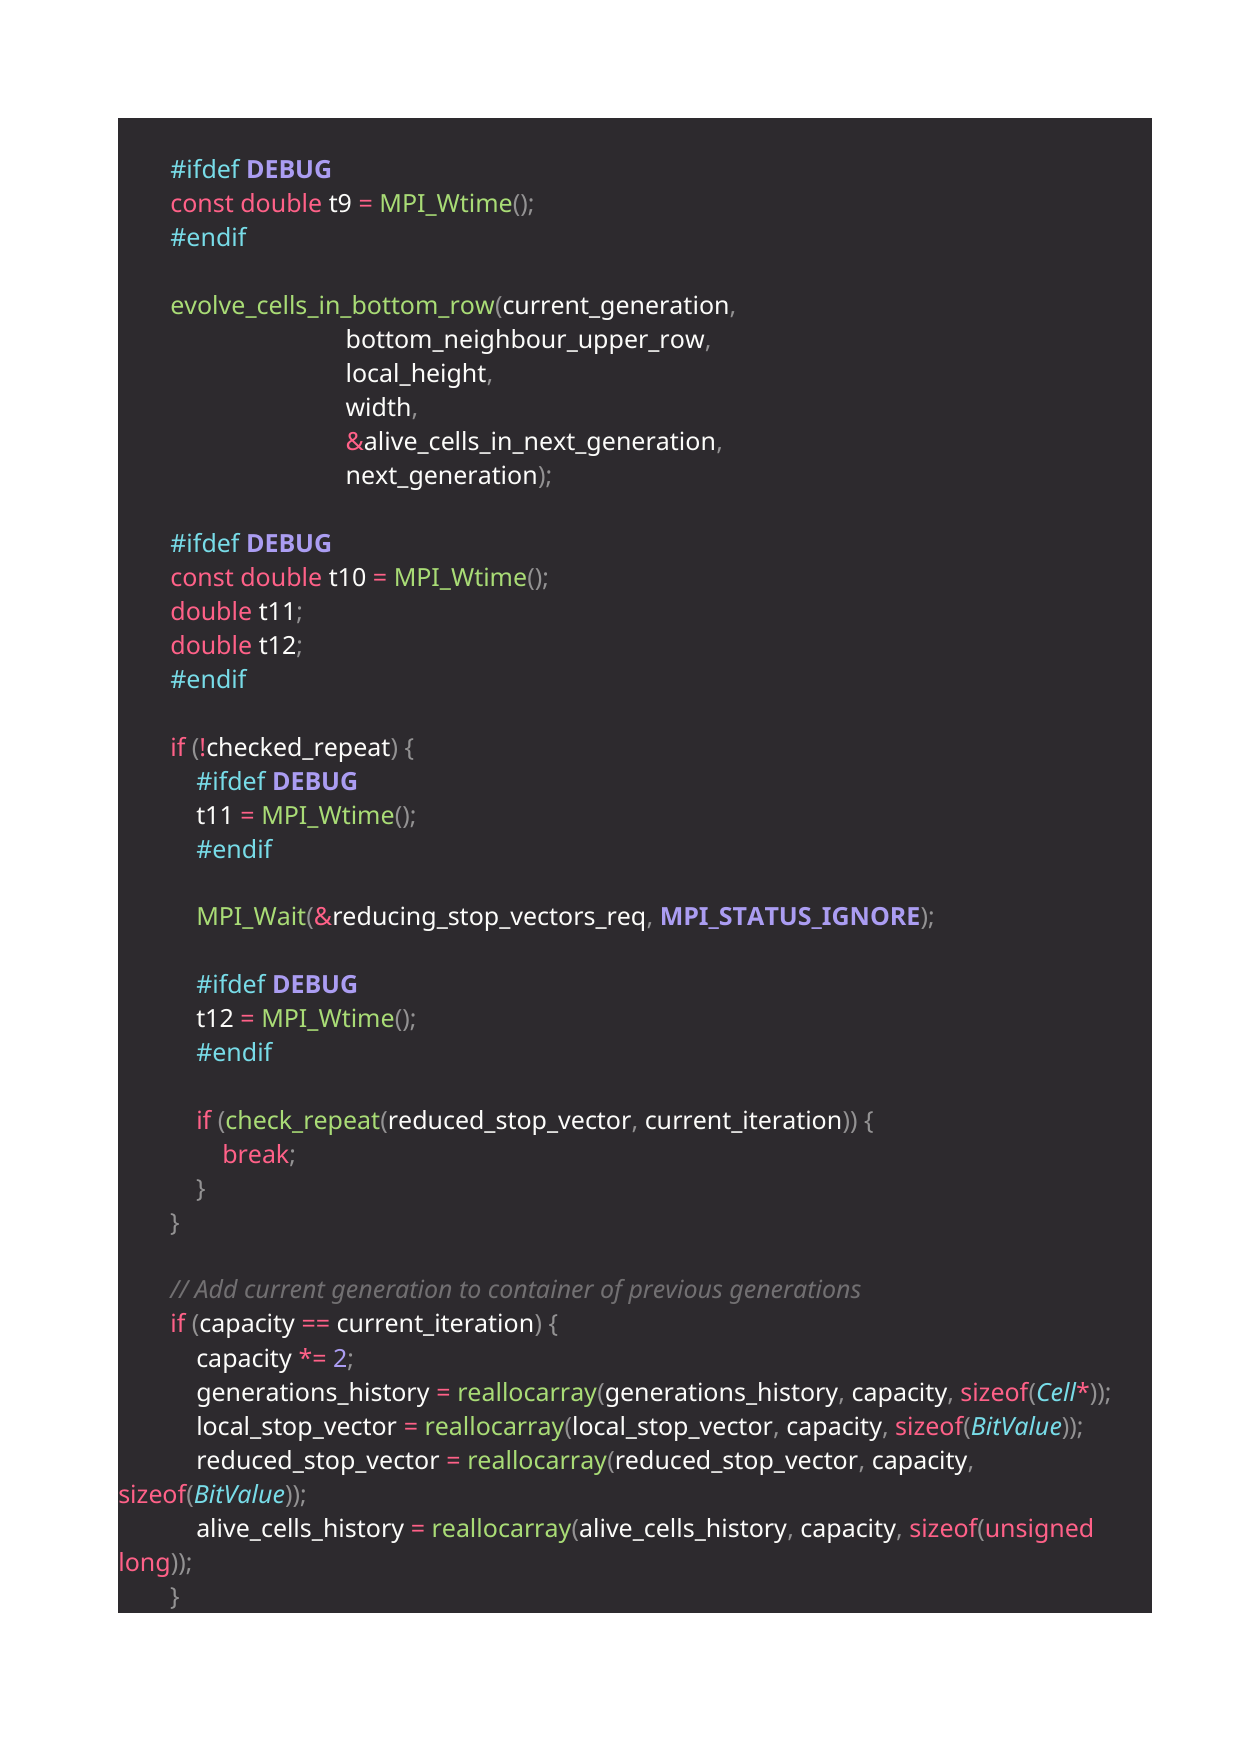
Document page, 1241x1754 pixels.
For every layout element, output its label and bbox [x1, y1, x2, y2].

text [118, 118, 1152, 1613]
